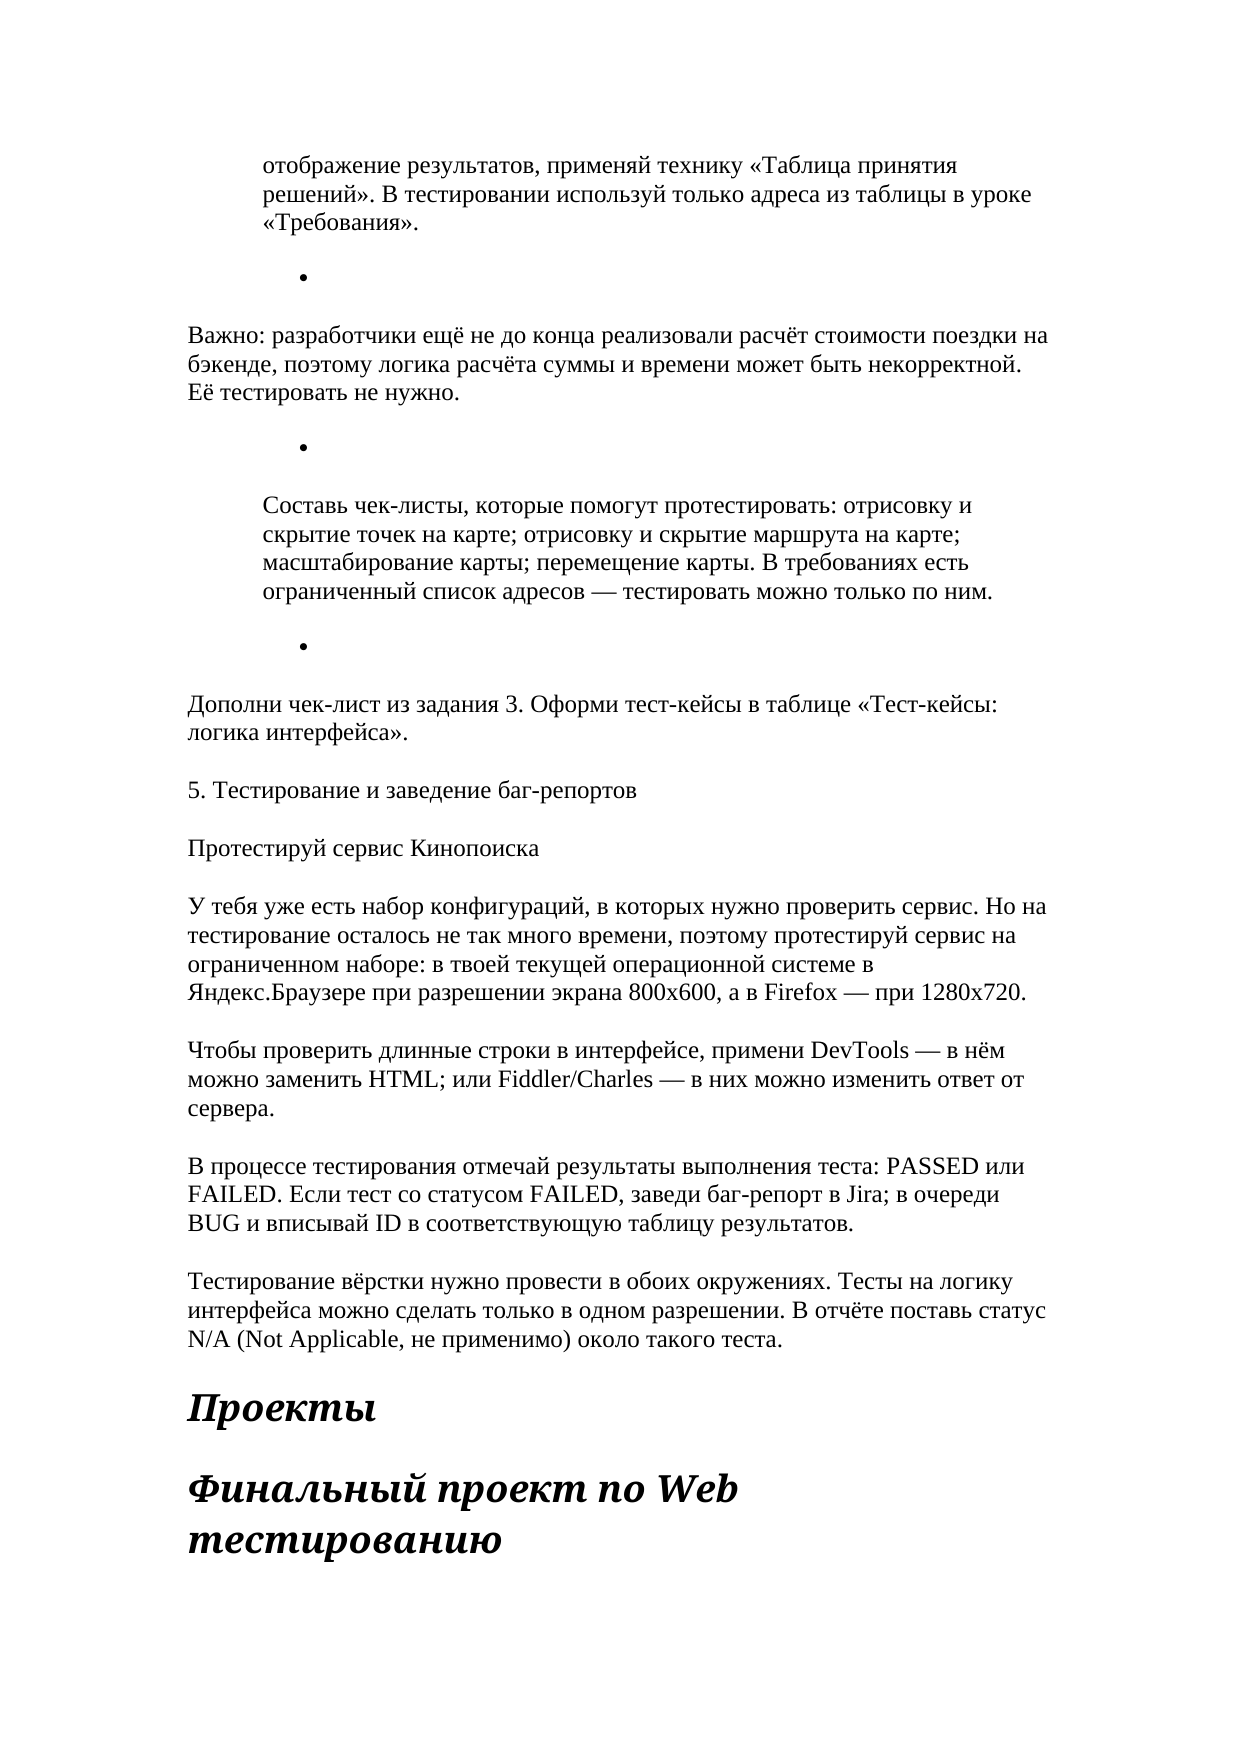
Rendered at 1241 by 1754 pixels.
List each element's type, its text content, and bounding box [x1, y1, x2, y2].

subtitle Проекты [187, 1382, 1053, 1433]
text У тебя уже есть набор конфигураций, в которых нужно проверить сервис. Но на тестирование осталось не так много времени, поэтому протестируй сервис на ограниченном наборе: в твоей текущей операционной системе в Яндекс.Браузере при разрешении экрана 800x600, а в Firefox — при 1280х720. [187, 891, 1053, 1006]
text В процессе тестирования отмечай результаты выполнения теста: PASSED или FAILED. Если тест со статусом FAILED, заведи баг-репорт в Jira; в очереди BUG и вписывай ID в соответствующую таблицу результатов. [187, 1151, 1053, 1237]
text Дополни чек-лист из задания 3. Оформи тест-кейсы в таблице «Тест-кейсы: логика интерфейса». [187, 689, 1053, 746]
text Протестируй сервис Кинопоиска [187, 833, 1053, 862]
text 5. Тестирование и заведение баг-репортов [187, 775, 1053, 804]
text Тестирование вёрстки нужно провести в обоих окружениях. Тесты на логику интерфейса можно сделать только в одном разрешении. В отчёте поставь статус N/A (Not Applicable, не применимо) около такого теста. [187, 1266, 1053, 1352]
text Чтобы проверить длинные строки в интерфейсе, примени DevTools — в нём можно заменить HTML; или Fiddler/Charles — в них можно изменить ответ от сервера. [187, 1035, 1053, 1122]
text Важно: разработчики ещё не до конца реализовали расчёт стоимости поездки на бэкенде, поэтому логика расчёта суммы и времени может быть некорректной. Её тестировать не нужно. [187, 320, 1053, 406]
subtitle Финальный проект по Web тестированию [187, 1462, 1053, 1564]
text Составь чек-листы, которые помогут протестировать: отрисовку и скрытие точек на карте; отрисовку и скрытие маршрута на карте; масштабирование карты; перемещение карты. В требованиях есть ограниченный список адресов — тестировать можно только по ним. [262, 490, 1053, 605]
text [262, 150, 1053, 236]
